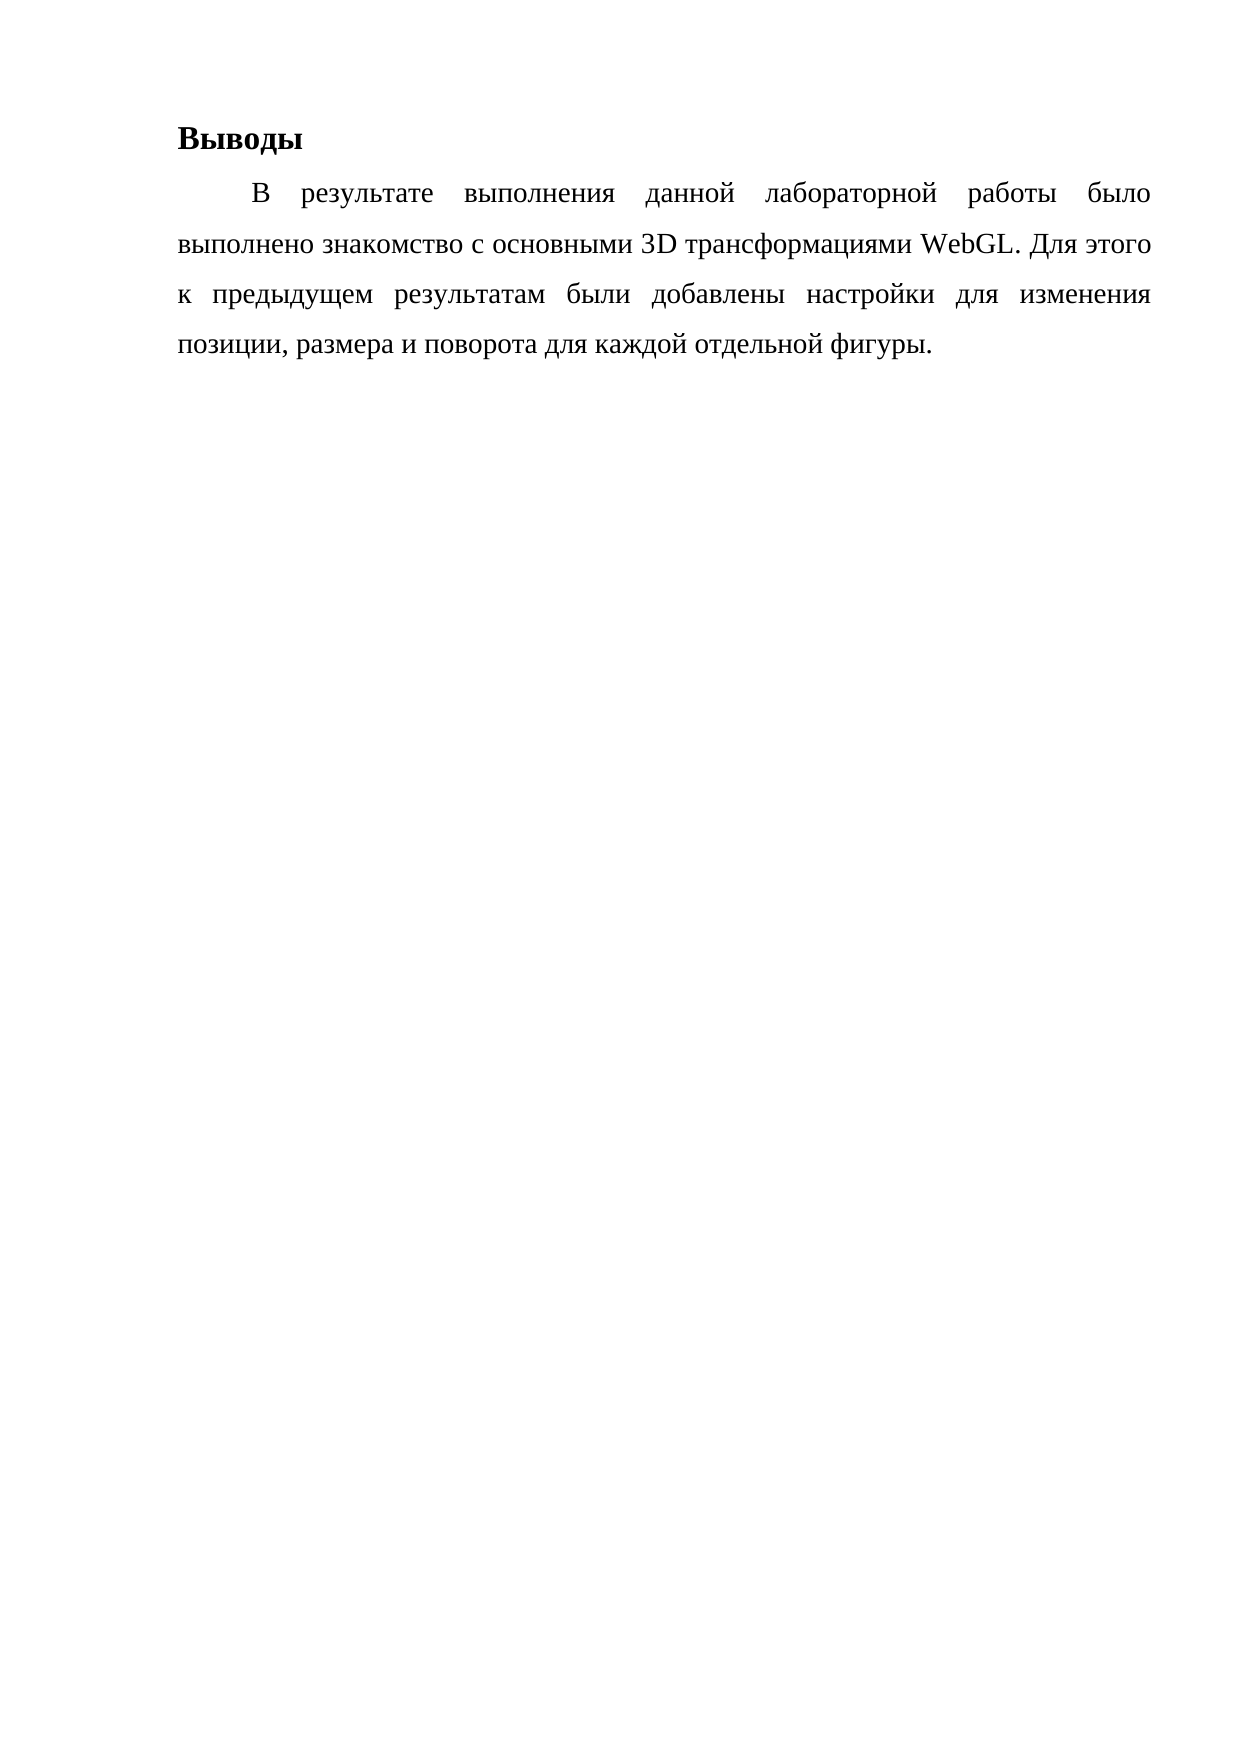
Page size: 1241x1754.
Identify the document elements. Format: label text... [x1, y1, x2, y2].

text Выводы [177, 118, 1152, 156]
text В результате выполнения данной лабораторной работы было выполнено знакомство с основными 3D трансформациями WebGL. Для этого к предыдущем результатам были добавлены настройки для изменения позиции, размера и поворота для каждой отдельной фигуры. [177, 176, 1152, 360]
